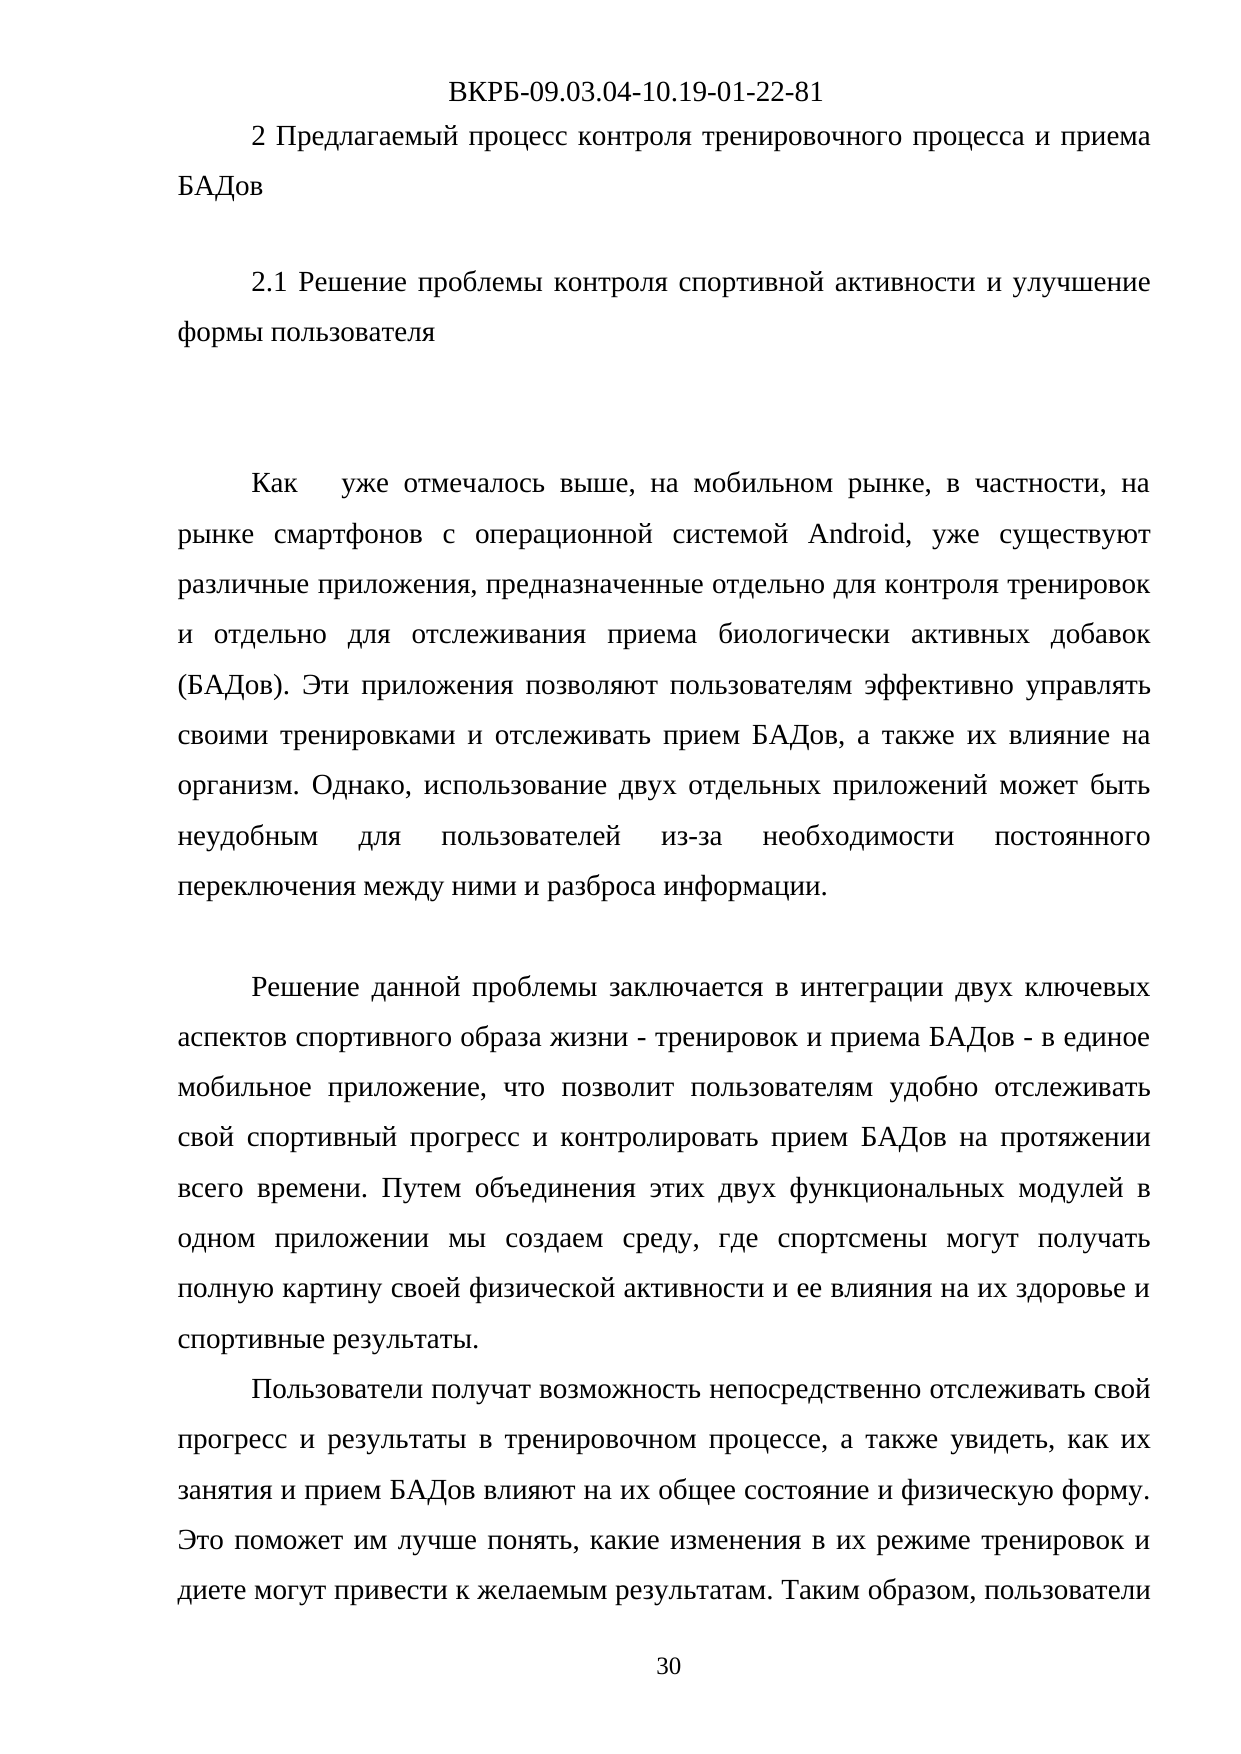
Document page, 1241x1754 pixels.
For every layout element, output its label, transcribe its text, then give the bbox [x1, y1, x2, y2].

text Решение данной проблемы заключается в интеграции двух ключевых аспектов спортивного образа жизни - тренировок и приема БАДов - в единое мобильное приложение, что позволит пользователям удобно отслеживать свой спортивный прогресс и контролировать прием БАДов на протяжении всего времени. Путем объединения этих двух функциональных модулей в одном приложении мы создаем среду, где спортсмены могут получать полную картину своей физической активности и ее влияния на их здоровье и спортивные результаты. [177, 969, 1152, 1354]
text Как уже отмечалось выше, на мобильном рынке, в частности, на рынке смартфонов с операционной системой Android, уже существуют различные приложения, предназначенные отдельно для контроля тренировок и отдельно для отслеживания приема биологически активных добавок (БАДов). Эти приложения позволяют пользователям эффективно управлять своими тренировками и отслеживать прием БАДов, а также их влияние на организм. Однако, использование двух отдельных приложений может быть неудобным для пользователей из-за необходимости постоянного переключения между ними и разброса информации. [177, 466, 1152, 952]
text 2.1 Решение проблемы контроля спортивной активности и улучшение формы пользователя [177, 264, 1152, 449]
subtitle 2 Предлагаемый процесс контроля тренировочного процесса и приема БАДов [177, 118, 1152, 202]
